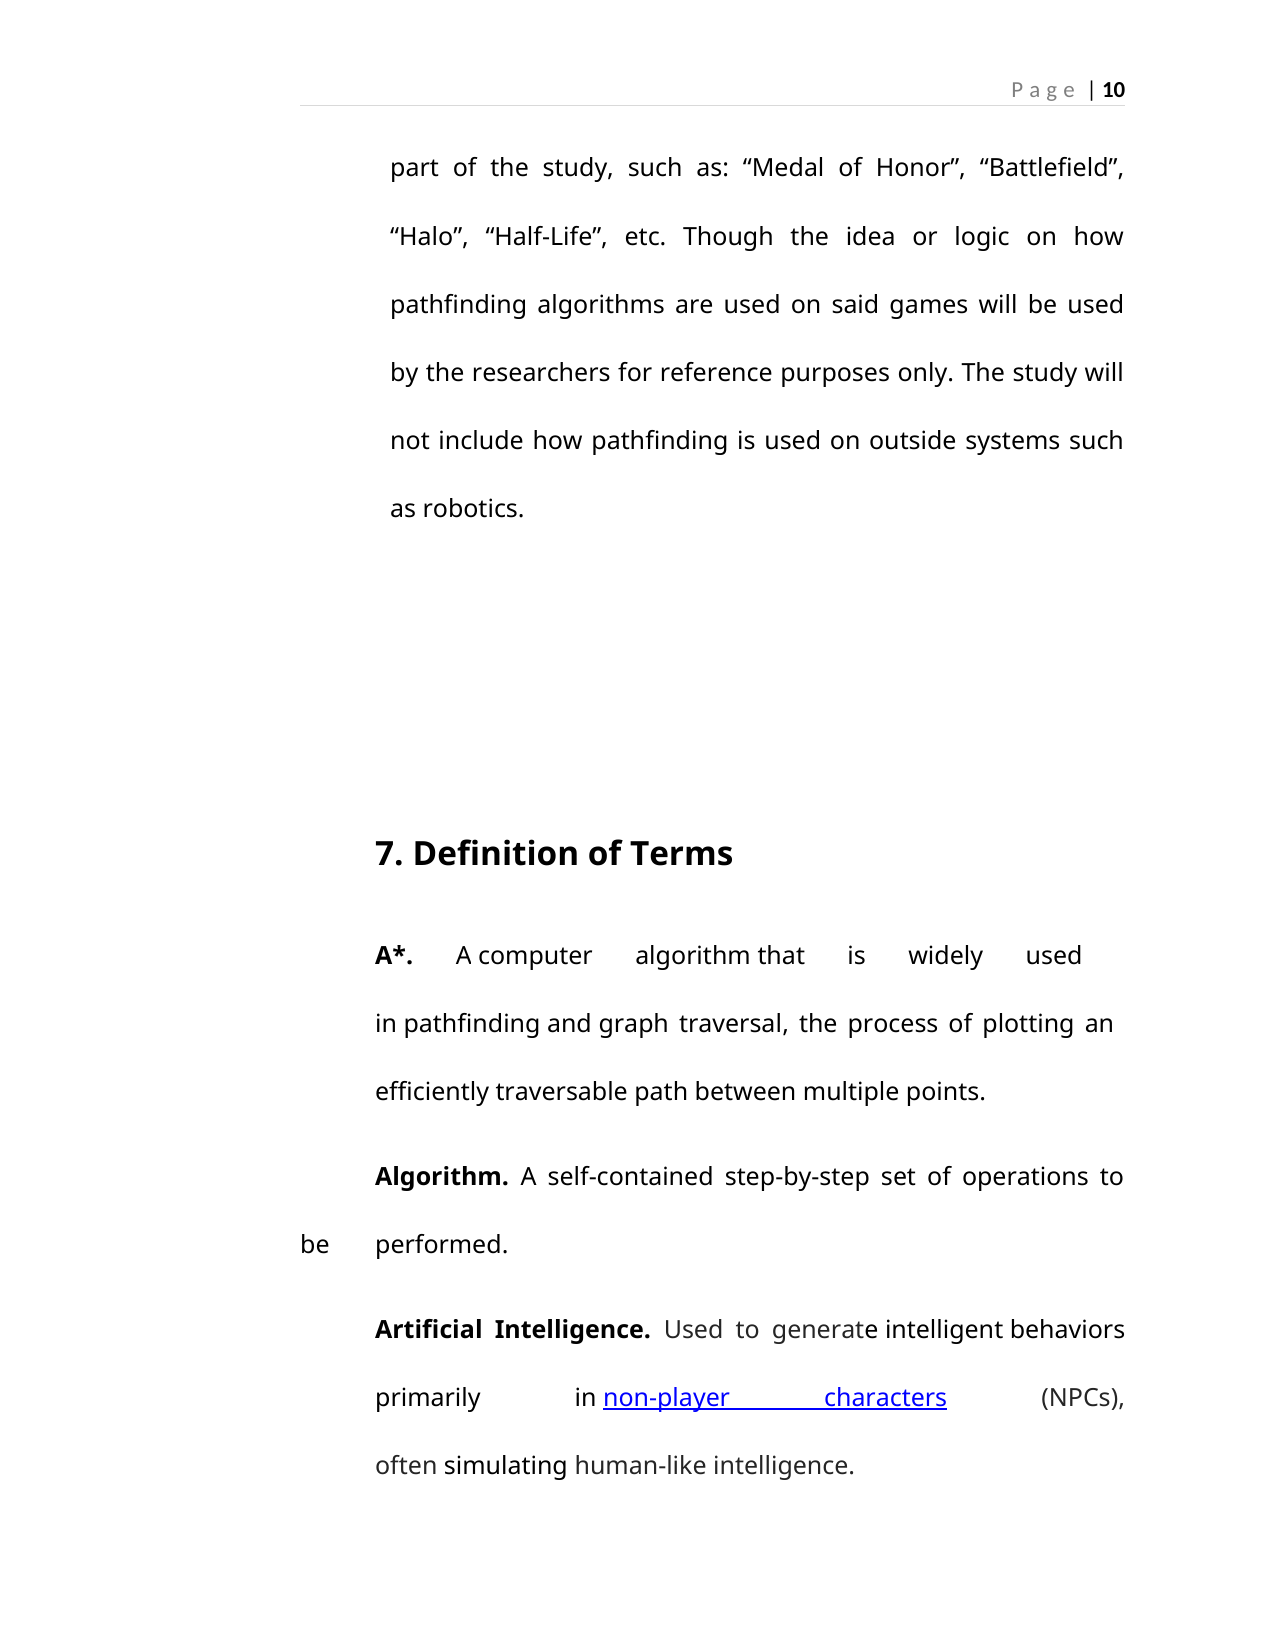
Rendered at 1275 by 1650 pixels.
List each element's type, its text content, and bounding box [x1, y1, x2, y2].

list Definition of Terms [375, 830, 1125, 875]
list Artificial Intelligence. Used to generate intelligent behaviors primarily in non-player characters (NPCs), often simulating human-like intelligence. [375, 1413, 1125, 1482]
text A*. A computer algorithm that is widely used in pathfinding and graph traversal, the process of plotting an efficiently traversable path between multiple points. [300, 937, 1125, 1108]
list Artificial Intelligence. Used to generate intelligent behaviors primarily in non-player characters (NPCs), often simulating human-like intelligence. [375, 1311, 1125, 1379]
text Algorithm. A self-contained step-by-step set of operations to be performed. [300, 1158, 1125, 1261]
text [390, 150, 1125, 525]
